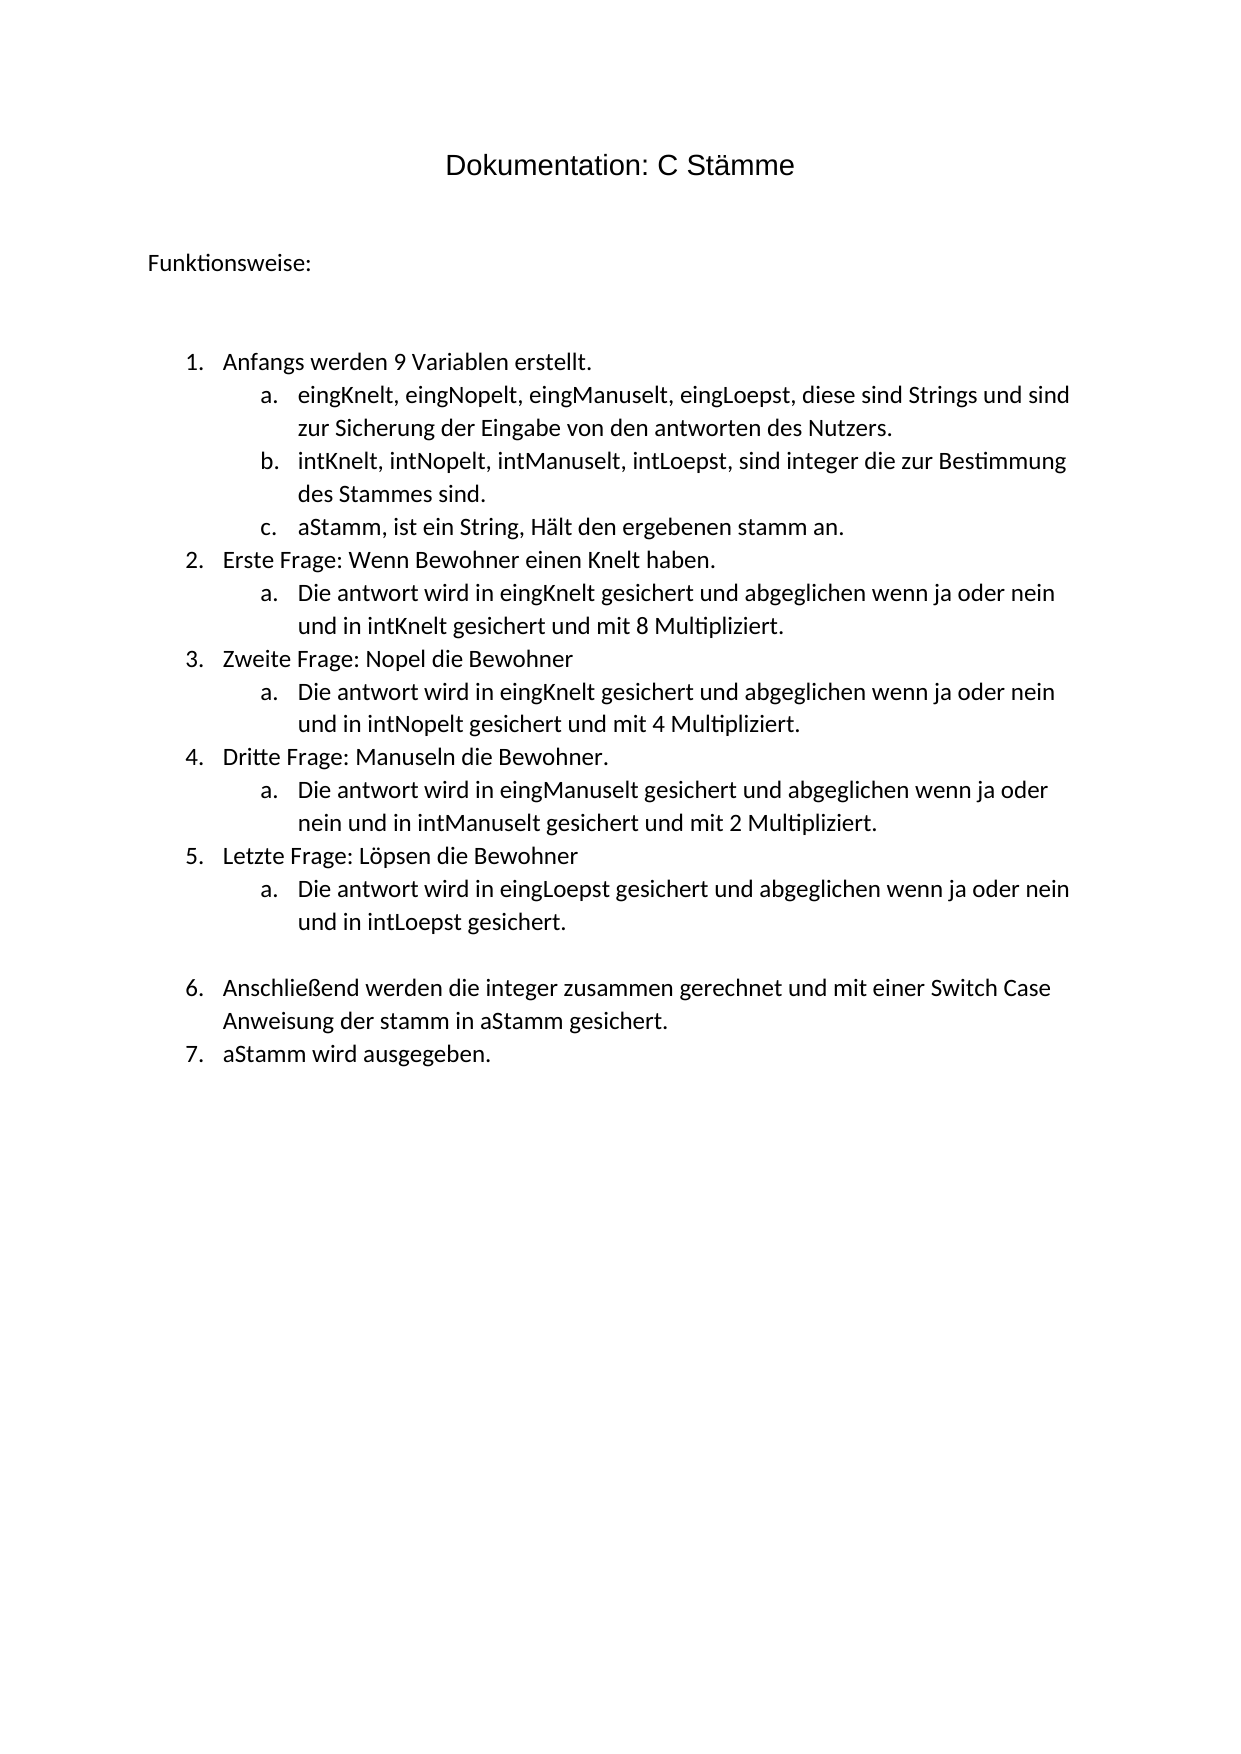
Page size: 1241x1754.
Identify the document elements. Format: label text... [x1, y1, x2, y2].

list Die antwort wird in eingManuselt gesichert und abgeglichen wenn ja oder nein und in intManuselt gesichert und mit 2 Multipliziert. [260, 774, 1093, 838]
list Die antwort wird in eingKnelt gesichert und abgeglichen wenn ja oder nein und in intKnelt gesichert und mit 8 Multipliziert. [260, 577, 1093, 640]
text Dokumentation: C Stämme [148, 148, 1093, 181]
list intKnelt, intNopelt, intManuselt, intLoepst, sind integer die zur Bestimmung des Stammes sind. [260, 445, 1093, 509]
list aStamm wird ausgegeben. [185, 1038, 1093, 1068]
list Letzte Frage: Löpsen die Bewohner [185, 840, 1093, 871]
list Die antwort wird in eingKnelt gesichert und abgeglichen wenn ja oder nein und in intNopelt gesichert und mit 4 Multipliziert. [260, 676, 1093, 739]
list Anfangs werden 9 Variablen erstellt. [185, 346, 1093, 377]
list Die antwort wird in eingLoepst gesichert und abgeglichen wenn ja oder nein und in intLoepst gesichert. [260, 873, 1093, 937]
list Anschließend werden die integer zusammen gerechnet und mit einer Switch Case Anweisung der stamm in aStamm gesichert. [185, 972, 1093, 1035]
list eingKnelt, eingNopelt, eingManuselt, eingLoepst, diese sind Strings und sind zur Sicherung der Eingabe von den antworten des Nutzers. [260, 379, 1093, 443]
list Dritte Frage: Manuseln die Bewohner. [185, 741, 1093, 772]
list aStamm, ist ein String, Hält den ergebenen stamm an. [260, 511, 1093, 542]
list Erste Frage: Wenn Bewohner einen Knelt haben. [185, 544, 1093, 574]
list Zweite Frage: Nopel die Bewohner [185, 643, 1093, 673]
text Funktionsweise: [148, 247, 1093, 278]
